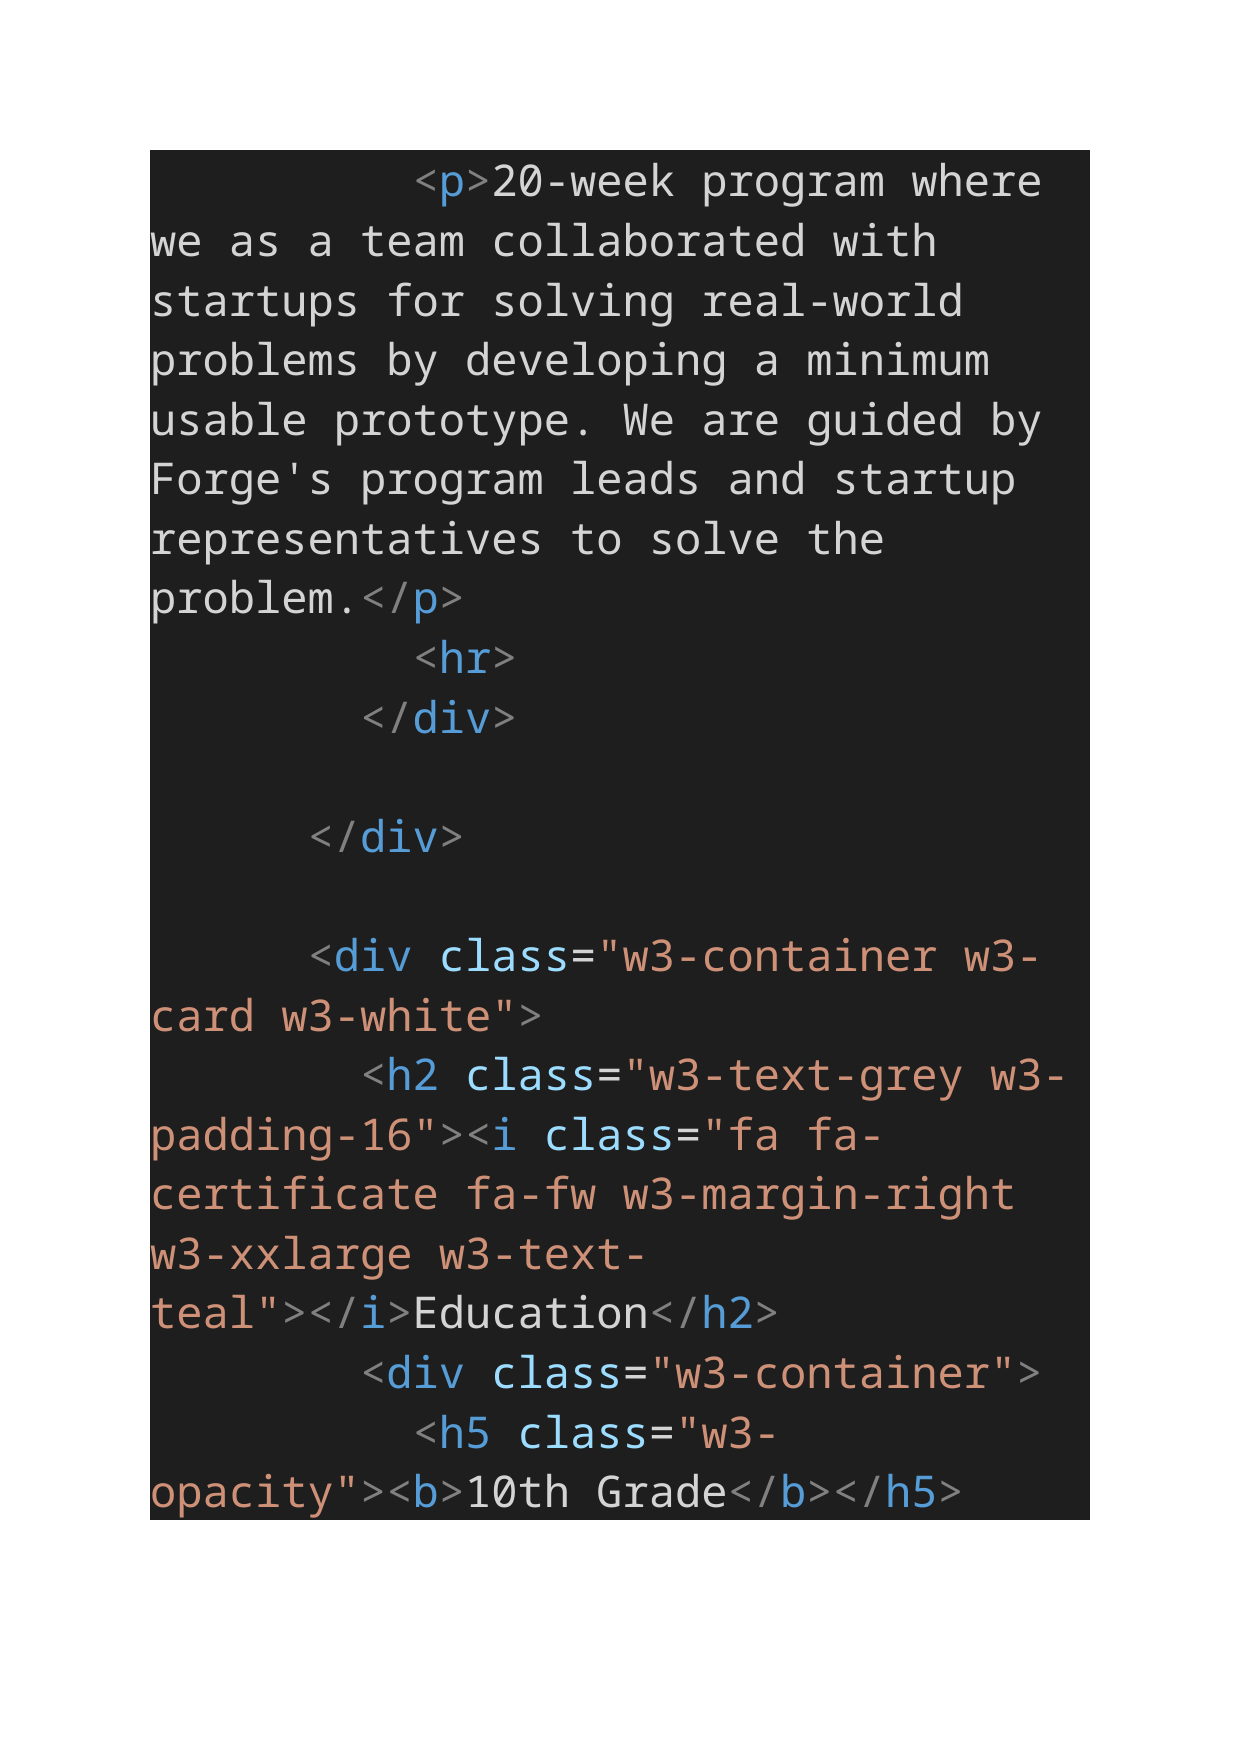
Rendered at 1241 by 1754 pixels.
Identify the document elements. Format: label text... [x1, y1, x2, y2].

text </div> [150, 805, 1090, 865]
text <hr> [150, 627, 1090, 686]
text <h5 class="w3-opacity"><b>10th Grade</b></h5> [150, 1401, 1090, 1520]
text <p>20-week program where we as a team collaborated with startups for solving real-world problems by developing a minimum usable prototype. We are guided by Forge's program leads and startup representatives to solve the problem.</p> [150, 150, 1090, 627]
text <div class="w3-container"> [150, 1342, 1090, 1401]
text </div> [150, 686, 1090, 746]
text <h2 class="w3-text-grey w3-padding-16"><i class="fa fa-certificate fa-fw w3-margin-right w3-xxlarge w3-text-teal"></i>Education</h2> [150, 1044, 1090, 1342]
text <div class="w3-container w3-card w3-white"> [150, 924, 1090, 1044]
